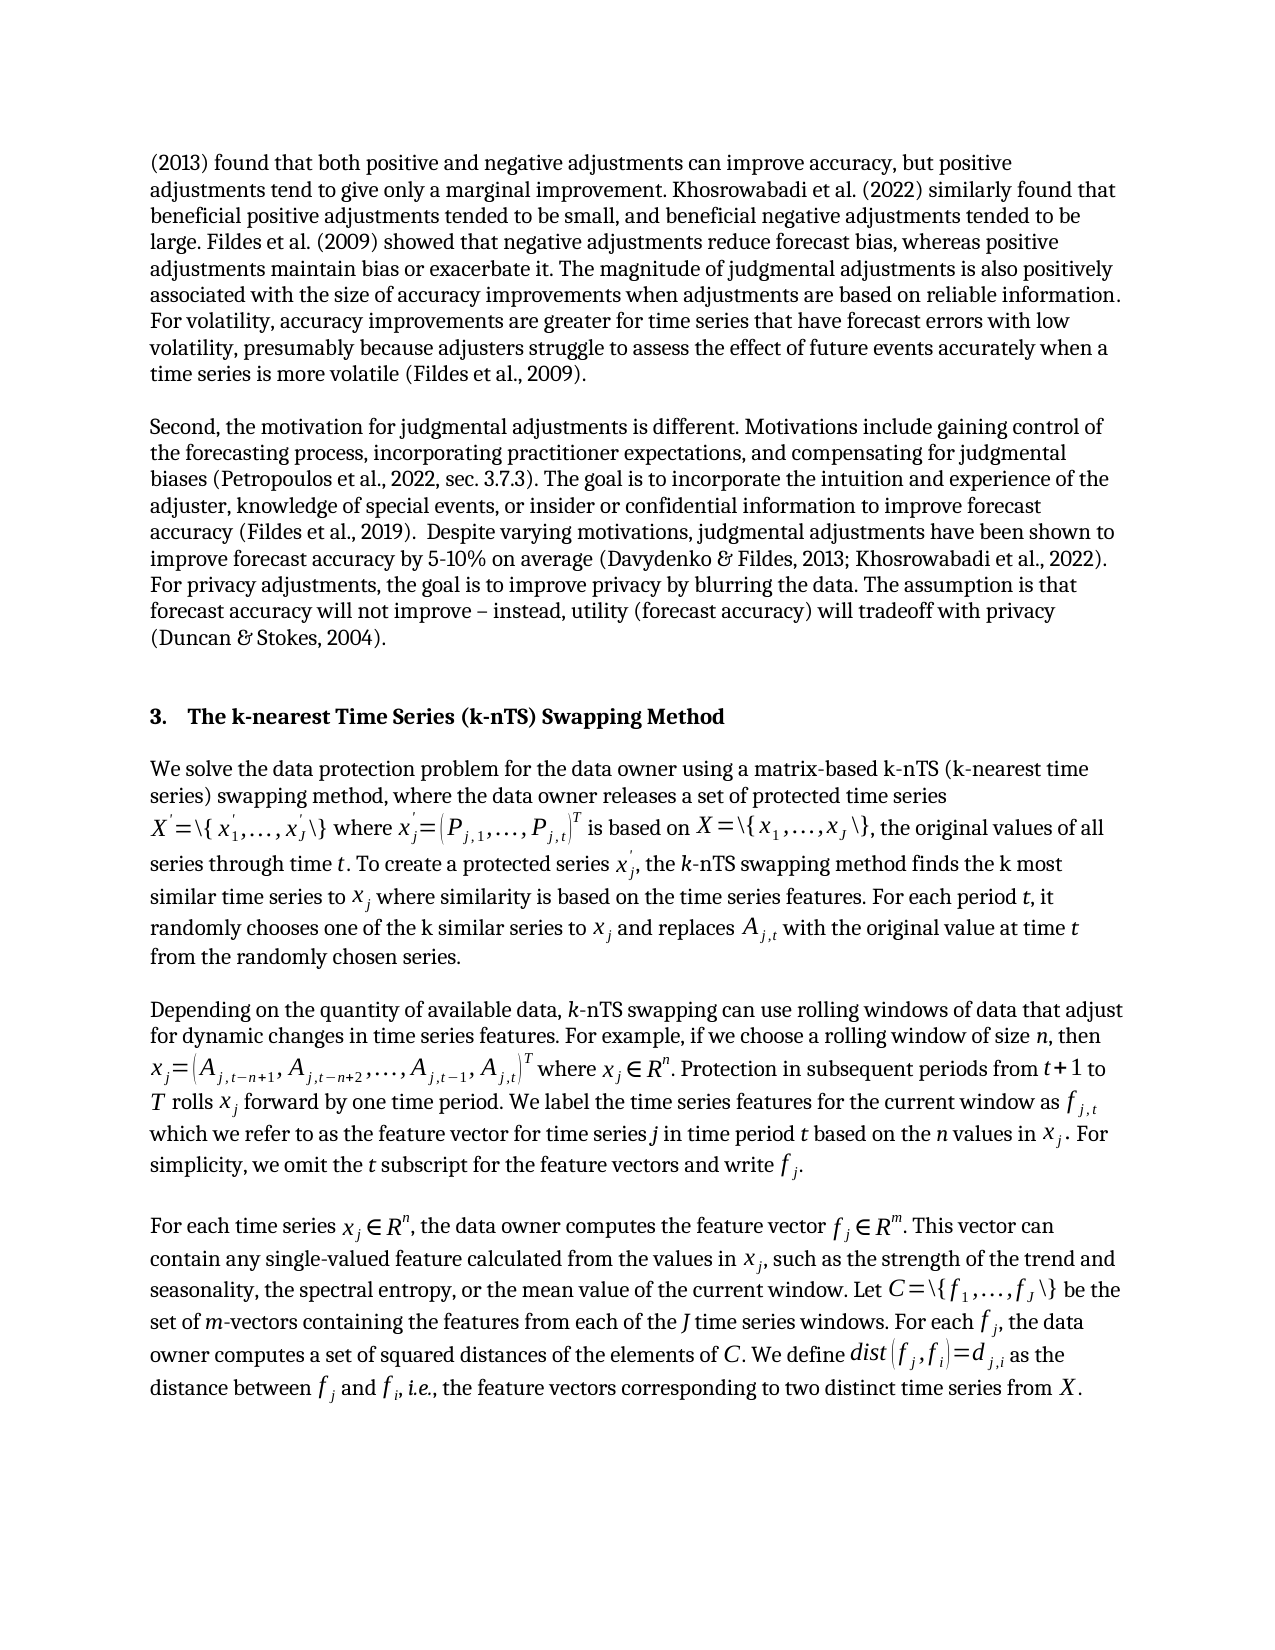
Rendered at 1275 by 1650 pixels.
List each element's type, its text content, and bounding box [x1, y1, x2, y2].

list The k-nearest Time Series (k-nTS) Swapping Method [150, 703, 1125, 730]
text Depending on the quantity of available data, k-nTS swapping can use rolling windows of data that adjust for dynamic changes in time series features. For example, if we choose a rolling window of size n, then where . Protection in subsequent periods from to rolls forward by one time period. We label the time series features for the current window as which we refer to as the feature vector for time series j in time period t based on the n values in For simplicity, we omit the t subscript for the feature vectors and write . [150, 996, 1125, 1181]
text We solve the data protection problem for the data owner using a matrix-based k-nTS (k-nearest time series) swapping method, where the data owner releases a set of protected time series where is based on , the original values of all series through time . To create a protected series , the k-nTS swapping method finds the k most similar time series to where similarity is based on the time series features. For each period t, it randomly chooses one of the k similar series to and replaces with the original value at time t from the randomly chosen series. [150, 756, 1125, 970]
text Second, the motivation for judgmental adjustments is different. Motivations include gaining control of the forecasting process, incorporating practitioner expectations, and compensating for judgmental biases (Petropoulos et al., 2022, sec. 3.7.3). The goal is to incorporate the intuition and experience of the adjuster, knowledge of special events, or insider or confidential information to improve forecast accuracy (Fildes et al., 2019). Despite varying motivations, judgmental adjustments have been shown to improve forecast accuracy by 5-10% on average (Davydenko & Fildes, 2013; Khosrowabadi et al., 2022). For privacy adjustments, the goal is to improve privacy by blurring the data. The assumption is that forecast accuracy will not improve – instead, utility (forecast accuracy) will tradeoff with privacy (Duncan & Stokes, 2004). [150, 413, 1125, 651]
